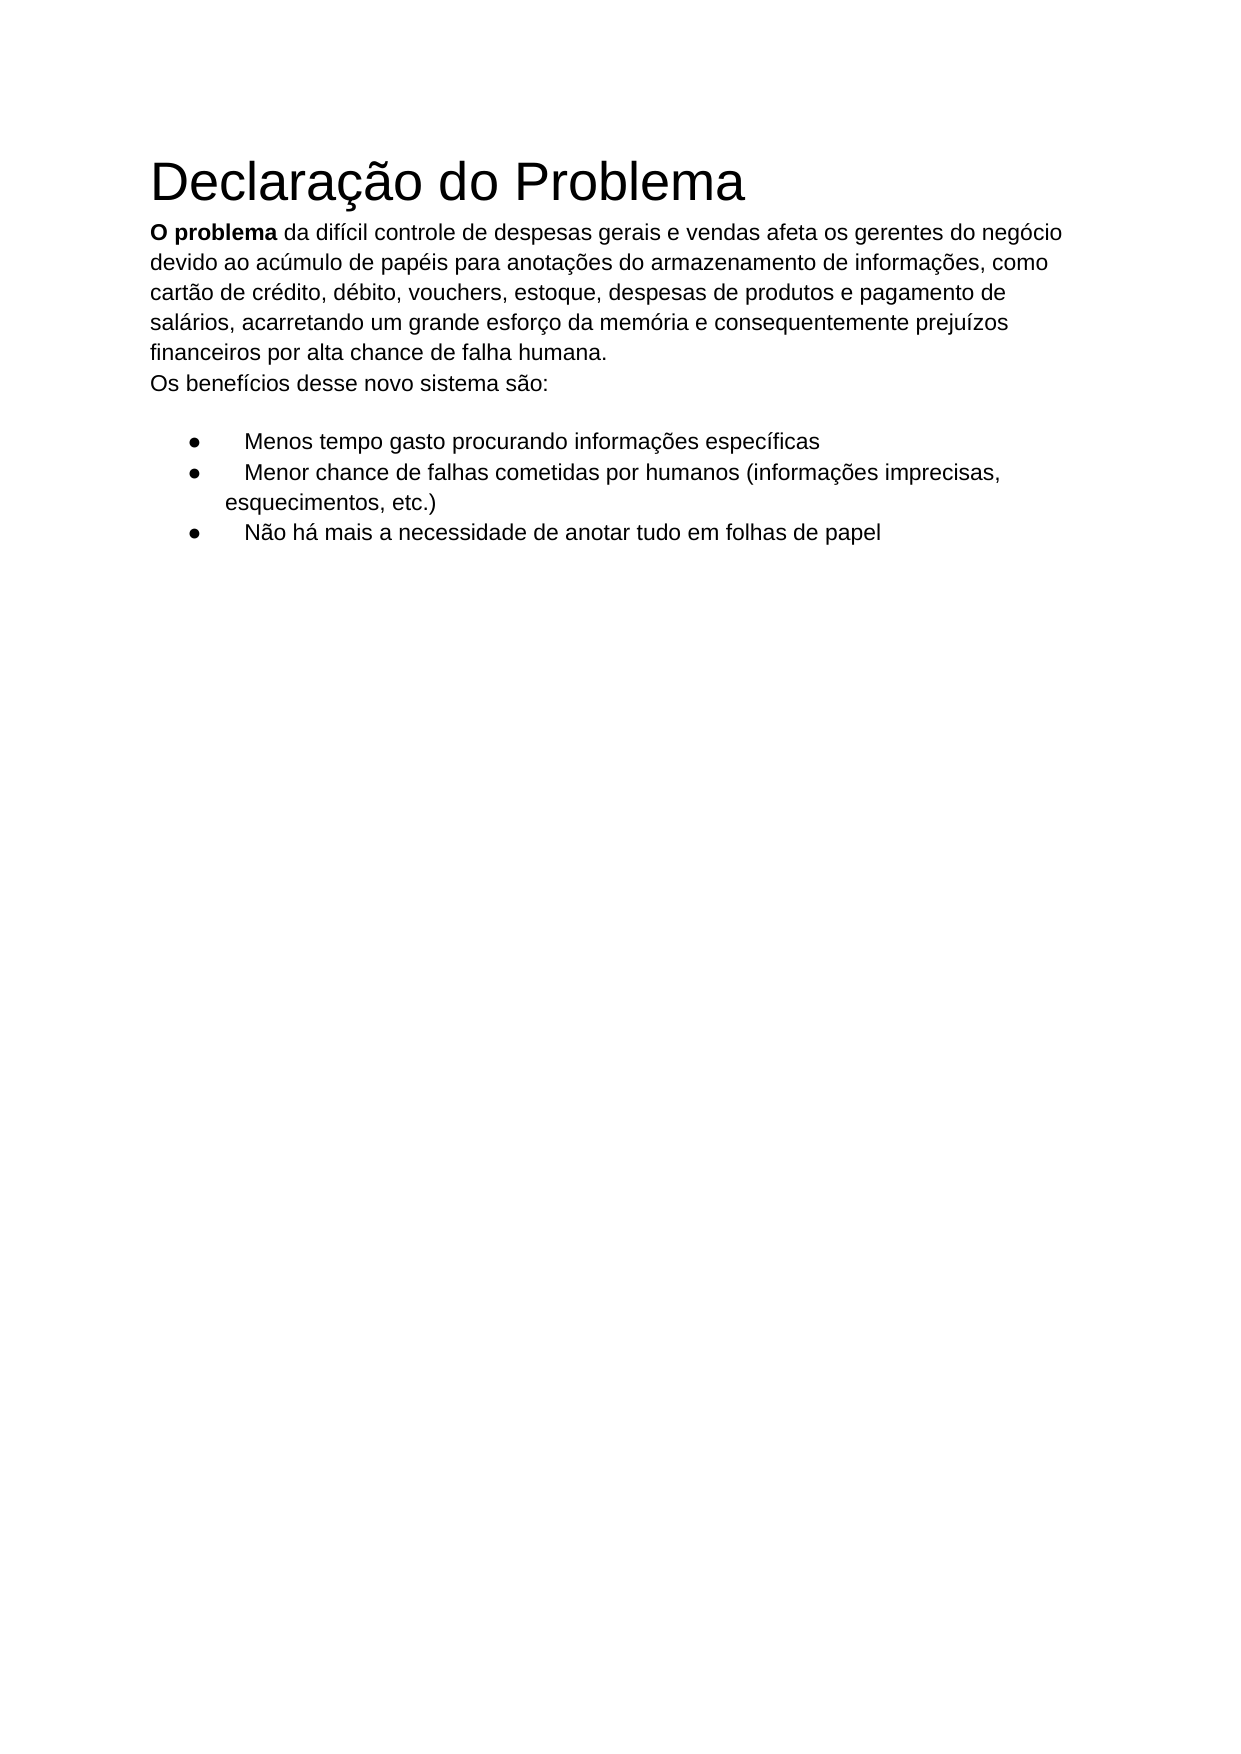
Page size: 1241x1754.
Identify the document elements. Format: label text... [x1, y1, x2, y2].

text O problema da difícil controle de despesas gerais e vendas afeta os gerentes do negócio [150, 218, 1090, 245]
text Os benefícios desse novo sistema são: [150, 369, 1090, 396]
list Menos tempo gasto procurando informações específicas [187, 428, 1090, 454]
text cartão de crédito, débito, vouchers, estoque, despesas de produtos e pagamento de salários, acarretando um grande esforço da memória e consequentemente prejuízos financeiros por alta chance de falha humana. [150, 279, 1090, 366]
text devido ao acúmulo de papéis para anotações do armazenamento de informações, como [150, 249, 1090, 275]
title Declaração do Problema [150, 150, 1090, 212]
list Menor chance de falhas cometidas por humanos (informações imprecisas, esquecimentos, etc.) [187, 458, 1090, 515]
list Não há mais a necessidade de anotar tudo em folhas de papel [187, 519, 1090, 545]
